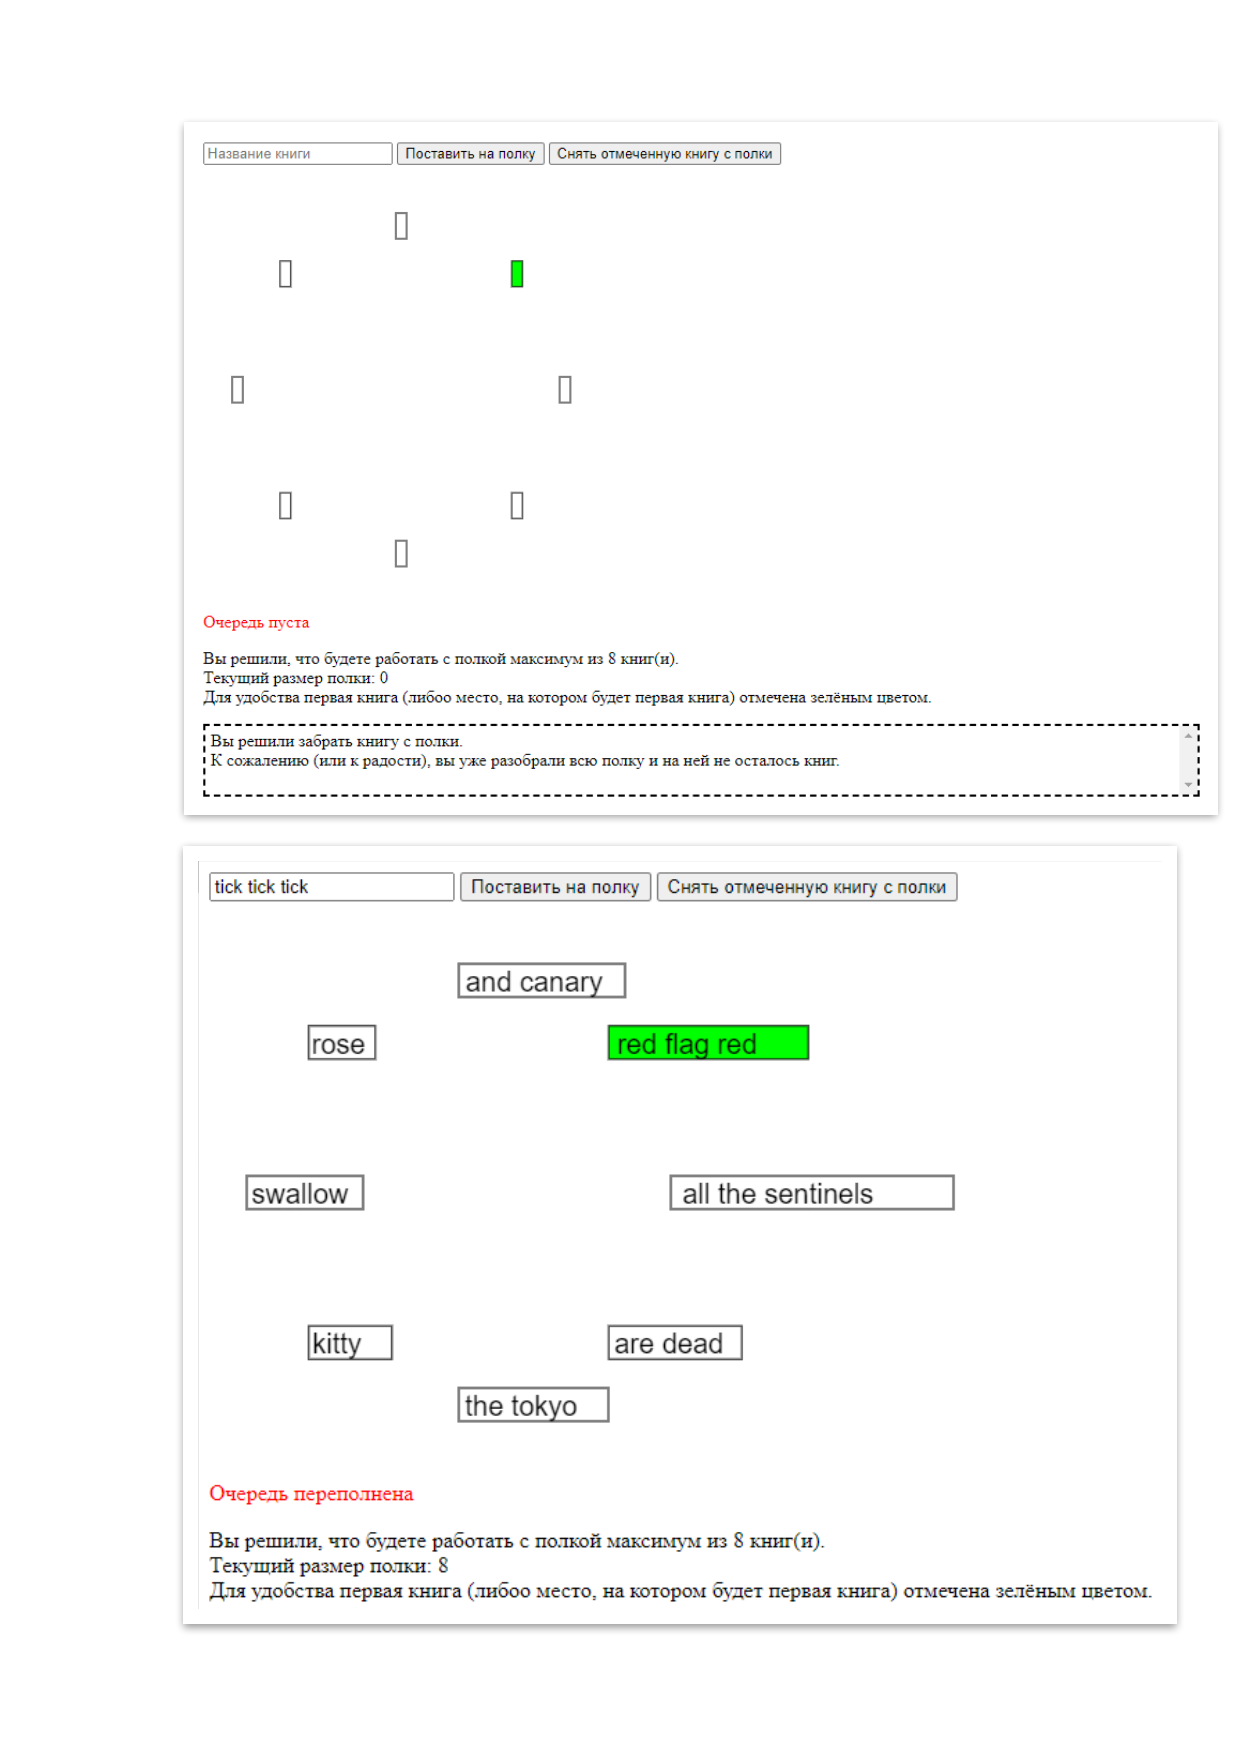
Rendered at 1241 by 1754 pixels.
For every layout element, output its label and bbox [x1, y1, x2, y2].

picture [199, 137, 1203, 801]
picture [198, 861, 1162, 1609]
